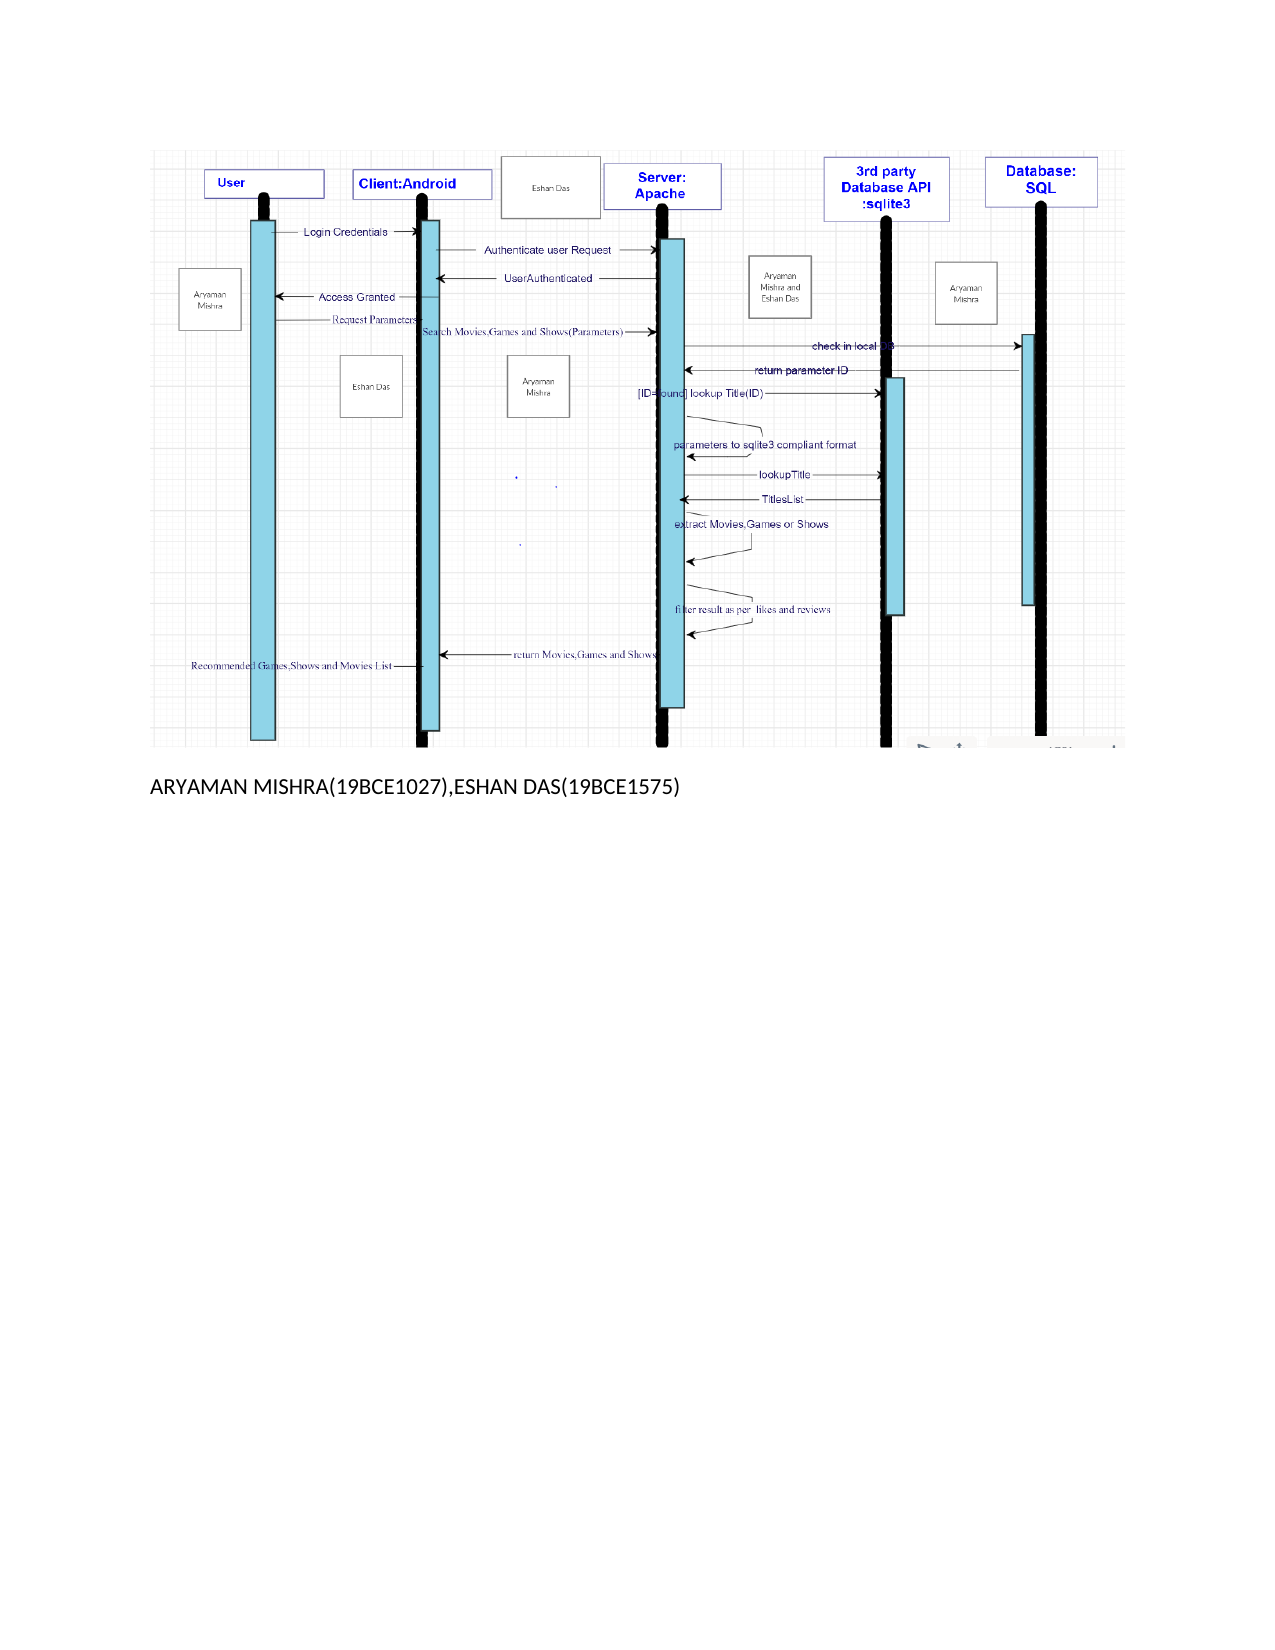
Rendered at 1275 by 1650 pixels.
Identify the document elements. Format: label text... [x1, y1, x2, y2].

picture [150, 150, 1125, 748]
text ARYAMAN MISHRA(19BCE1027),ESHAN DAS(19BCE1575) [150, 772, 1125, 800]
